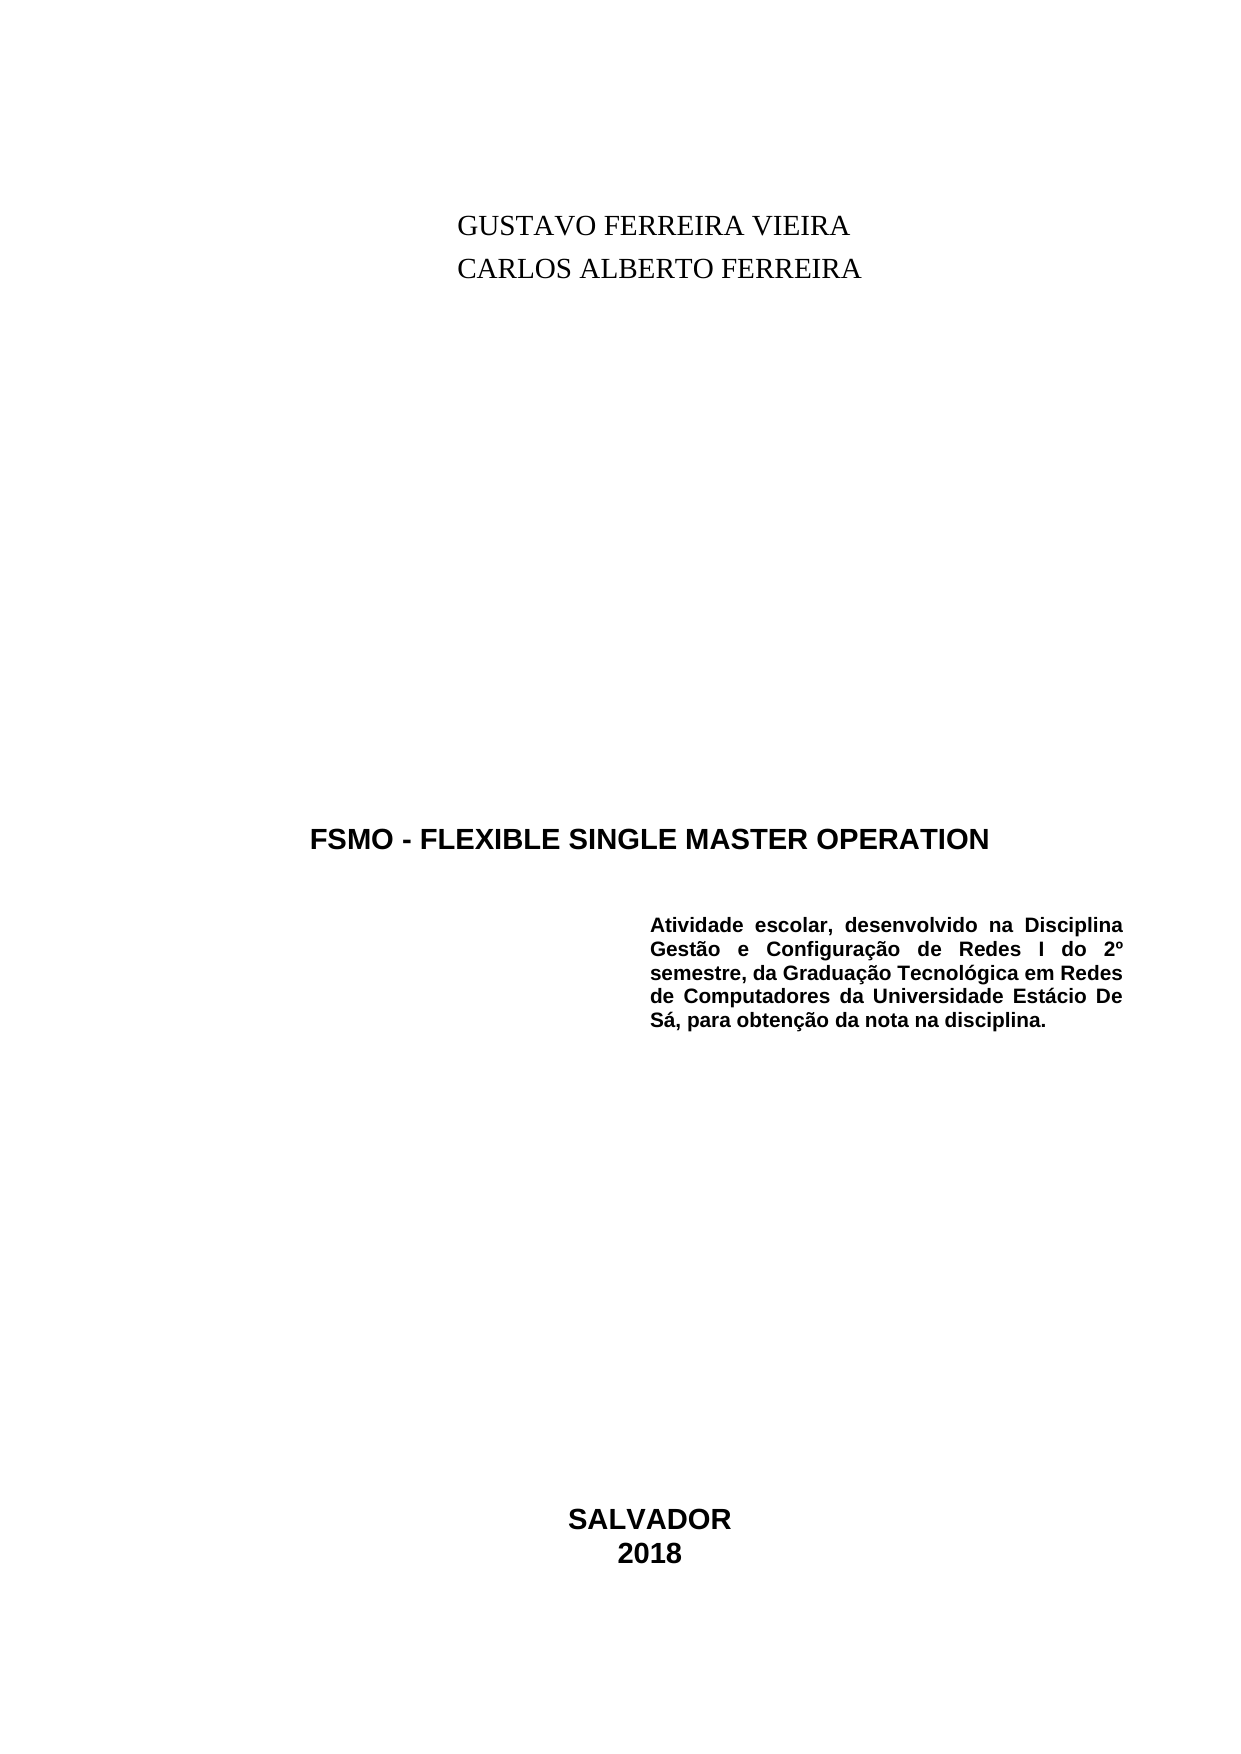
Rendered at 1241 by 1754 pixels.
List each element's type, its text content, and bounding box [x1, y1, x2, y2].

text Atividade escolar, desenvolvido na Disciplina Gestão e Configuração de Redes I do 2º semestre, da Graduação Tecnológica em Redes de Computadores da Universidade Estácio De Sá, para obtenção da nota na disciplina. [650, 912, 1123, 1032]
text CARLOS ALBERTO FERREIRA [457, 251, 1134, 284]
subtitle SALVADOR 2018 [567, 1502, 732, 1569]
text FSMO - FLEXIBLE SINGLE MASTER OPERATION [208, 822, 1092, 855]
text GUSTAVO FERREIRA VIEIRA [457, 208, 1134, 242]
